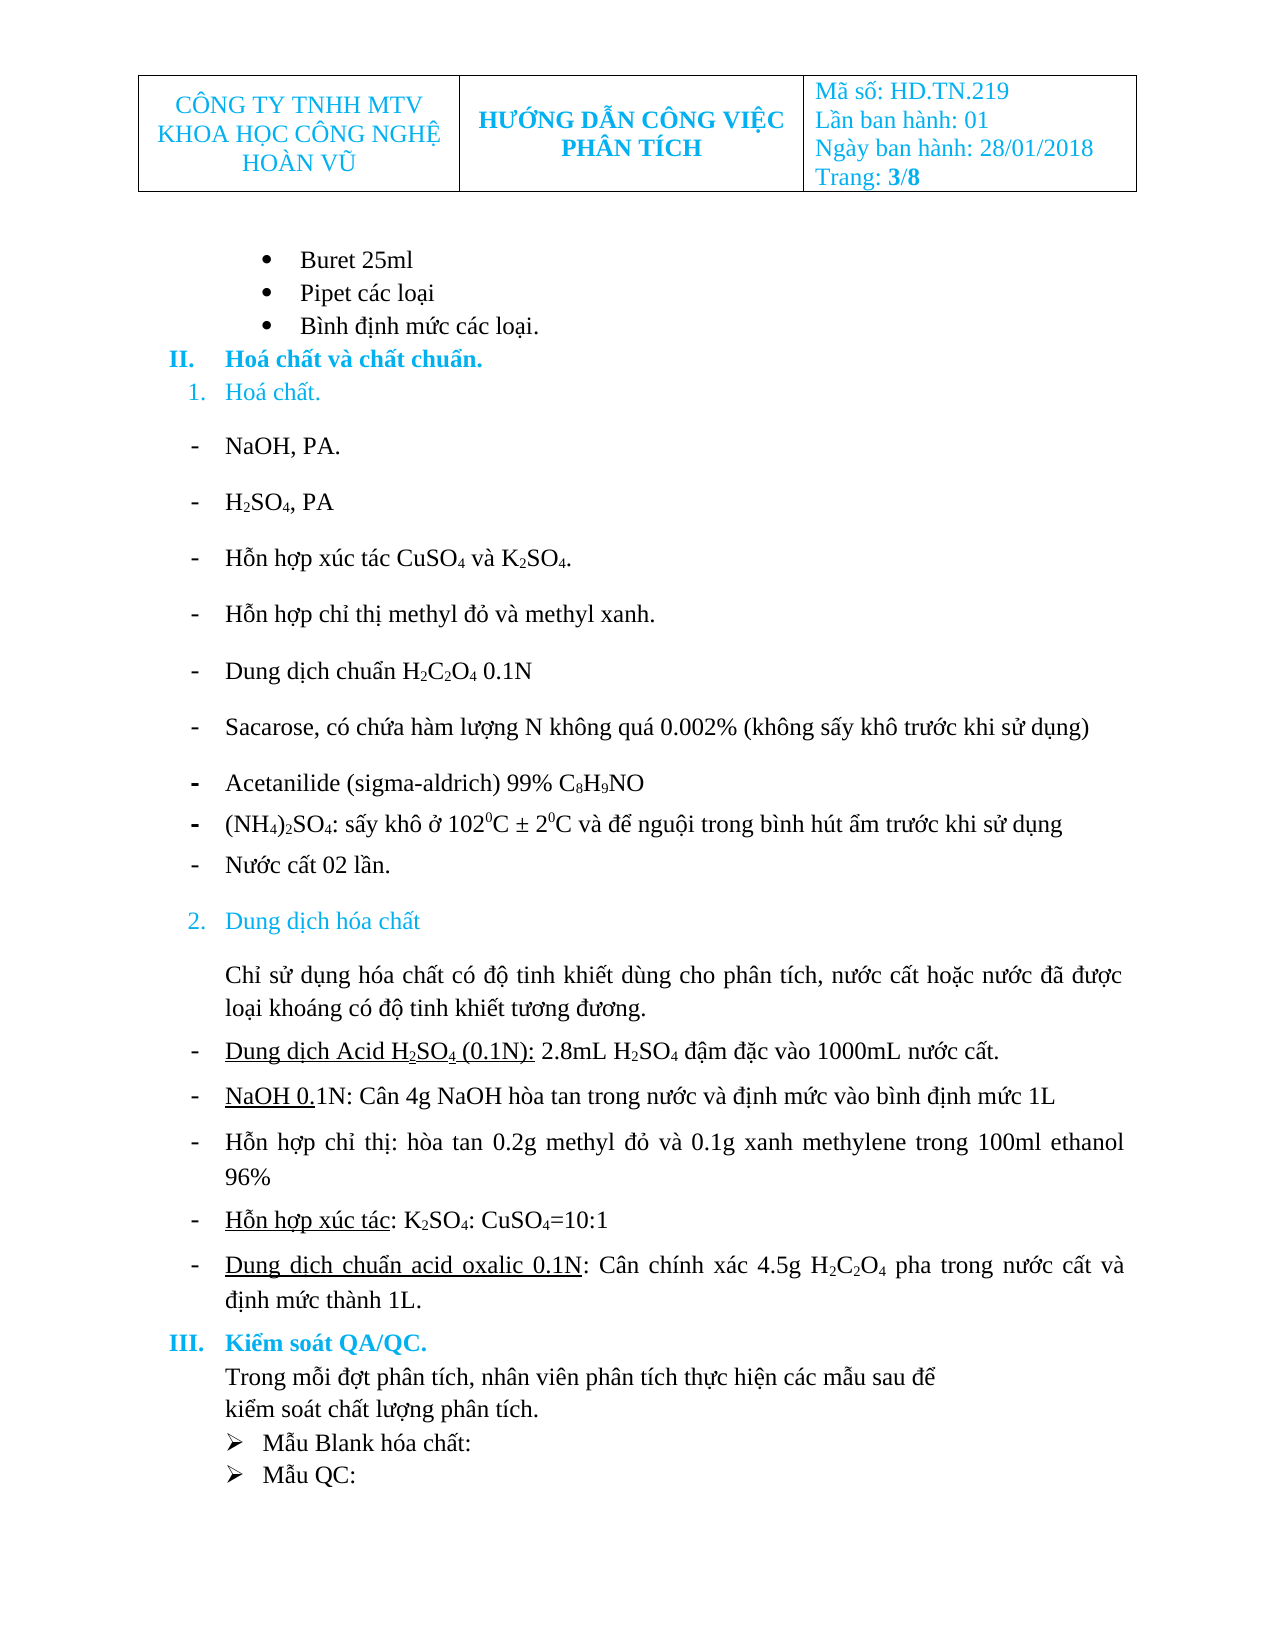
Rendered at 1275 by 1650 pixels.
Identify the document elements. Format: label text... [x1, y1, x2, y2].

list Dung dịch chuẩn H2C2O4 0.1N [187, 656, 1125, 687]
list Hoá chất. [187, 377, 1125, 406]
list Kiểm soát QA/QC. [169, 1328, 1125, 1357]
list NaOH 0.1N: Cân 4g NaOH hòa tan trong nước và định mức vào bình định mức 1L [187, 1081, 1125, 1112]
list Hỗn hợp xúc tác CuSO4 và K2SO4. [187, 543, 1125, 574]
list NaOH, PA. [187, 431, 1125, 462]
list Mẫu Blank hóa chất: [225, 1428, 1125, 1456]
list Buret 25ml [262, 245, 1125, 273]
list Hoá chất và chất chuẩn. [169, 344, 1125, 373]
list Bình định mức các loại. [262, 311, 1125, 339]
list Sacarose, có chứa hàm lượng N không quá 0.002% (không sấy khô trước khi sử dụng) [187, 712, 1125, 743]
list Nước cất 02 lần. [187, 850, 1125, 881]
list kiểm soát chất lượng phân tích. [225, 1394, 1125, 1423]
list Pipet các loại [262, 278, 1125, 307]
subtitle (NH4)2SO4: sấy khô ở 1020C ± 20C và để nguội trong bình hút ẩm trước khi sử dụng [187, 809, 1125, 840]
list Hỗn hợp xúc tác: K2SO4: CuSO4=10:1 [187, 1205, 1125, 1236]
list Hỗn hợp chỉ thị: hòa tan 0.2g methyl đỏ và 0.1g xanh methylene trong 100ml ethanol 96% [187, 1127, 1125, 1191]
subtitle Acetanilide (sigma-aldrich) 99% C8H9NO [187, 768, 1125, 799]
text Chỉ sử dụng hóa chất có độ tinh khiết dùng cho phân tích, nước cất hoặc nước đã được loại khoáng có độ tinh khiết tương đương. [225, 960, 1125, 1022]
list Trong mỗi đợt phân tích, nhân viên phân tích thực hiện các mẫu sau để [225, 1362, 1125, 1390]
list Dung dịch Acid H2SO4 (0.1N): 2.8mL H2SO4 đậm đặc vào 1000mL nước cất. [187, 1036, 1125, 1067]
list Dung dịch chuẩn acid oxalic 0.1N: Cân chính xác 4.5g H2C2O4 pha trong nước cất và định mức thành 1L. [187, 1250, 1125, 1314]
list Dung dịch hóa chất [187, 906, 1125, 935]
list Mẫu QC: [225, 1461, 1125, 1489]
list Hỗn hợp chỉ thị methyl đỏ và methyl xanh. [187, 599, 1125, 630]
list H2SO4, PA [187, 487, 1125, 518]
